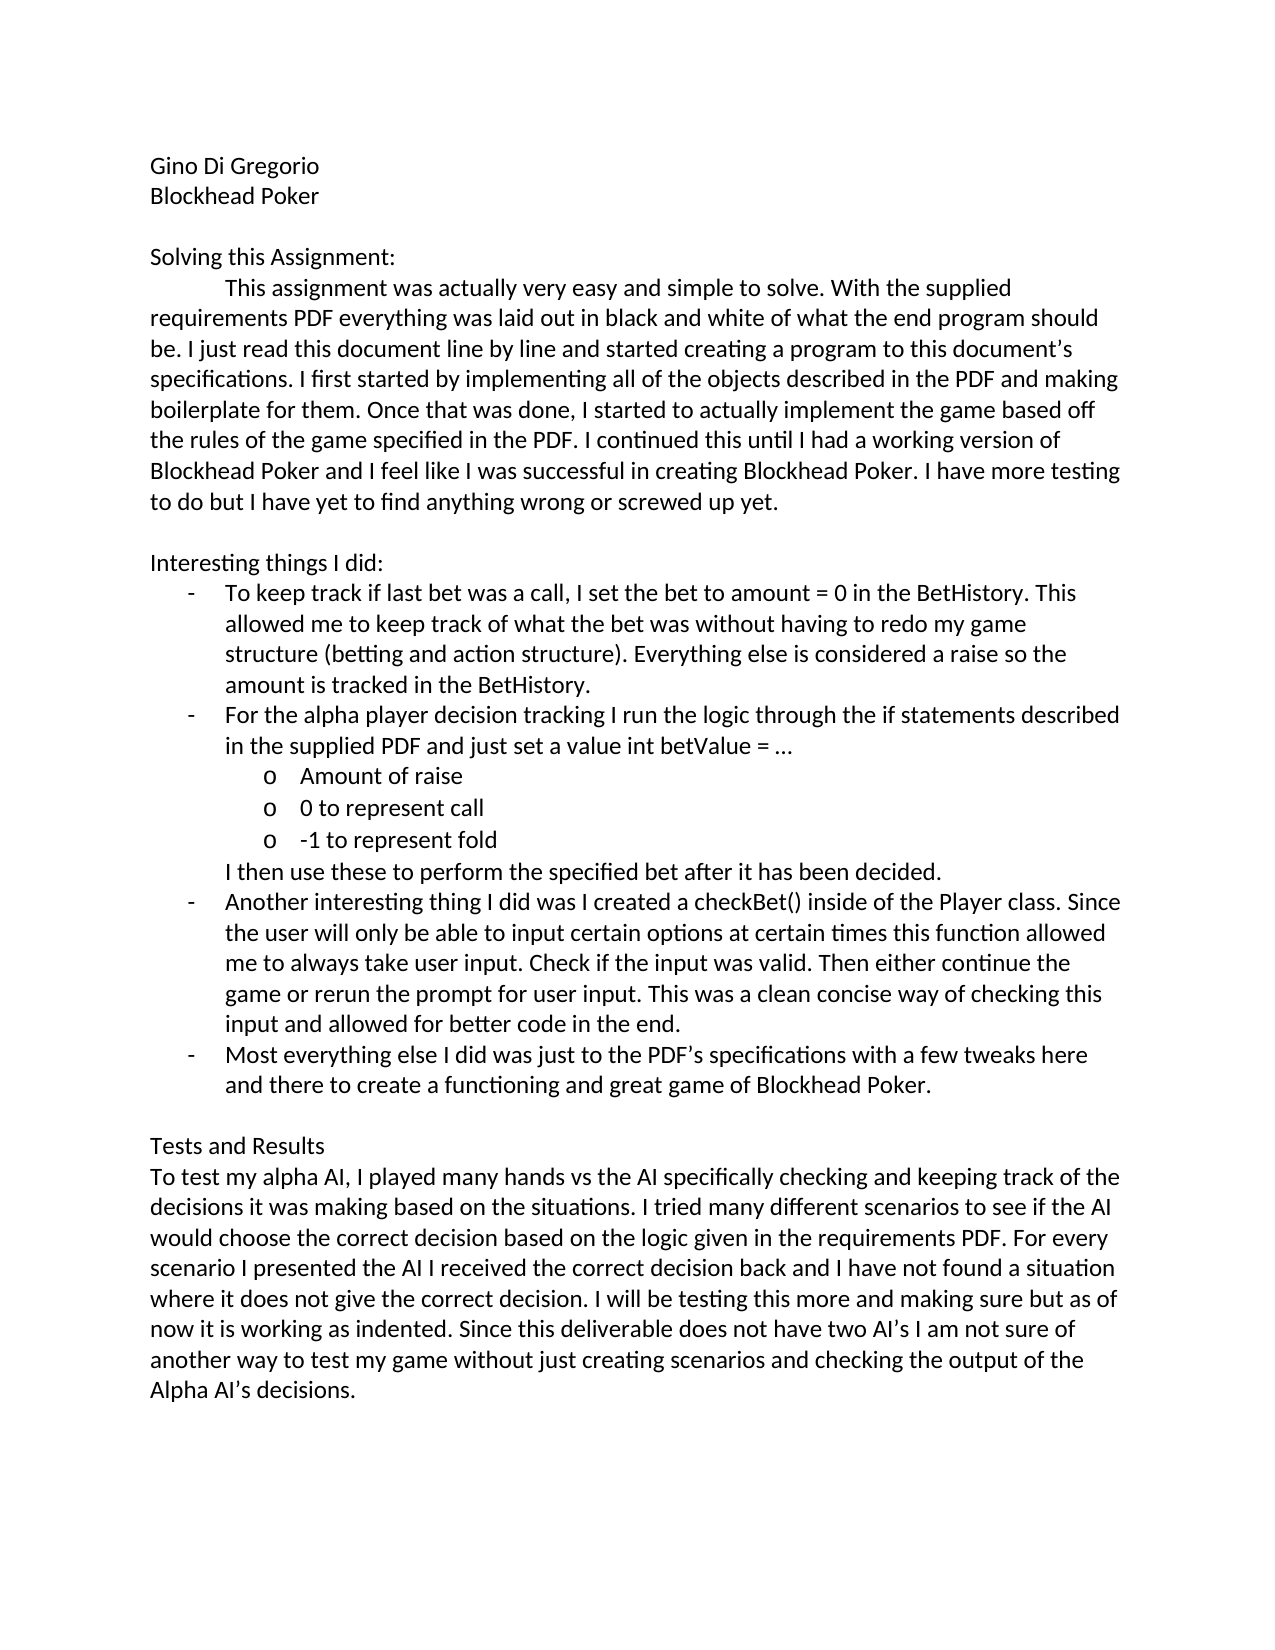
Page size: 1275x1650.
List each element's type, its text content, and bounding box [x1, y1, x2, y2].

list For the alpha player decision tracking I run the logic through the if statements described in the supplied PDF and just set a value int betValue = … [187, 699, 1125, 760]
list -1 to represent fold [262, 824, 1125, 856]
list I then use these to perform the specified bet after it has been decided. [225, 856, 1125, 886]
text Solving this Assignment: [150, 242, 1125, 272]
text To test my alpha AI, I played many hands vs the AI specifically checking and keeping track of the decisions it was making based on the situations. I tried many different scenarios to see if the AI would choose the correct decision based on the logic given in the requirements PDF. For every scenario I presented the AI I received the correct decision back and I have not found a situation where it does not give the correct decision. I will be testing this more and making sure but as of now it is working as indented. Since this deliverable does not have two AI’s I am not sure of another way to test my game without just creating scenarios and checking the output of the Alpha AI’s decisions. [150, 1161, 1125, 1405]
list Another interesting thing I did was I created a checkBet() inside of the Player class. Since the user will only be able to input certain options at certain times this function allowed me to always take user input. Check if the input was valid. Then either continue the game or rerun the prompt for user input. This was a clean concise way of checking this input and allowed for better code in the end. [187, 886, 1125, 1039]
list 0 to represent call [262, 792, 1125, 824]
list Amount of raise [262, 760, 1125, 792]
text Tests and Results [150, 1130, 1125, 1161]
list Most everything else I did was just to the PDF’s specifications with a few tweaks here and there to create a functioning and great game of Blockhead Poker. [187, 1039, 1125, 1100]
text Gino Di Gregorio [150, 150, 1125, 181]
text Interesting things I did: [150, 547, 1125, 577]
text This assignment was actually very easy and simple to solve. With the supplied requirements PDF everything was laid out in black and white of what the end program should be. I just read this document line by line and started creating a program to this document’s specifications. I first started by implementing all of the objects described in the PDF and making boilerplate for them. Once that was done, I started to actually implement the game based off the rules of the game specified in the PDF. I continued this until I had a working version of Blockhead Poker and I feel like I was successful in creating Blockhead Poker. I have more testing to do but I have yet to find anything wrong or screwed up yet. [150, 272, 1125, 516]
text Blockhead Poker [150, 181, 1125, 211]
list To keep track if last bet was a call, I set the bet to amount = 0 in the BetHistory. This allowed me to keep track of what the bet was without having to redo my game structure (betting and action structure). Everything else is considered a raise so the amount is tracked in the BetHistory. [187, 577, 1125, 699]
